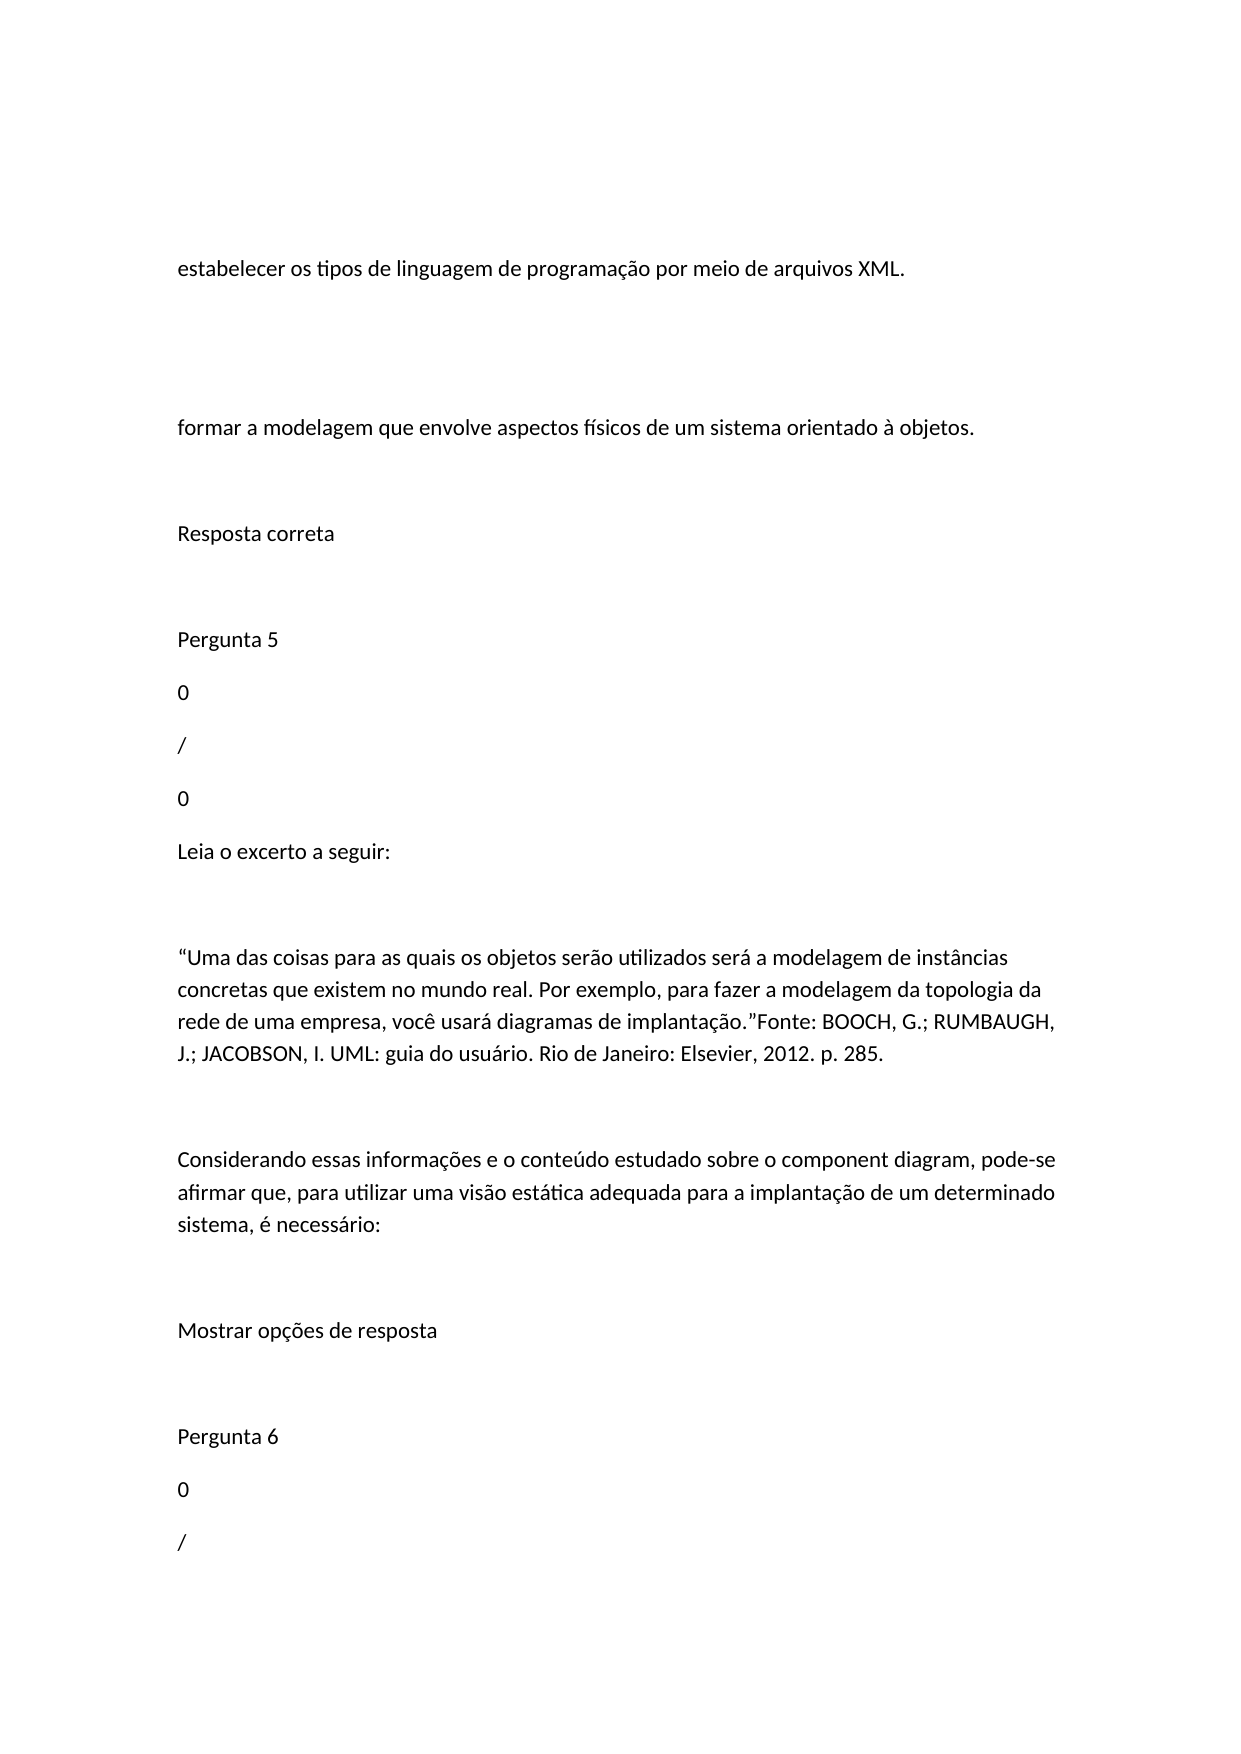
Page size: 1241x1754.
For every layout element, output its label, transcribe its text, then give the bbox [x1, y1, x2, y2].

text 0 [177, 678, 1063, 706]
text Leia o excerto a seguir: [177, 837, 1063, 865]
text estabelecer os tipos de linguagem de programação por meio de arquivos XML. [177, 254, 1063, 282]
text / [177, 731, 1063, 759]
text 0 [177, 784, 1063, 812]
text Resposta correta [177, 519, 1063, 547]
text Mostrar opções de resposta [177, 1316, 1063, 1344]
text “Uma das coisas para as quais os objetos serão utilizados será a modelagem de instâncias concretas que existem no mundo real. Por exemplo, para fazer a modelagem da topologia da rede de uma empresa, você usará diagramas de implantação.”Fonte: BOOCH, G.; RUMBAUGH, J.; JACOBSON, I. UML: guia do usuário. Rio de Janeiro: Elsevier, 2012. p. 285. [177, 943, 1063, 1067]
text / [177, 1528, 1063, 1556]
text formar a modelagem que envolve aspectos físicos de um sistema orientado à objetos. [177, 413, 1063, 441]
text Considerando essas informações e o conteúdo estudado sobre o component diagram, pode-se afirmar que, para utilizar uma visão estática adequada para a implantação de um determinado sistema, é necessário: [177, 1146, 1063, 1238]
text Pergunta 5 [177, 625, 1063, 653]
text Pergunta 6 [177, 1422, 1063, 1450]
text 0 [177, 1475, 1063, 1503]
